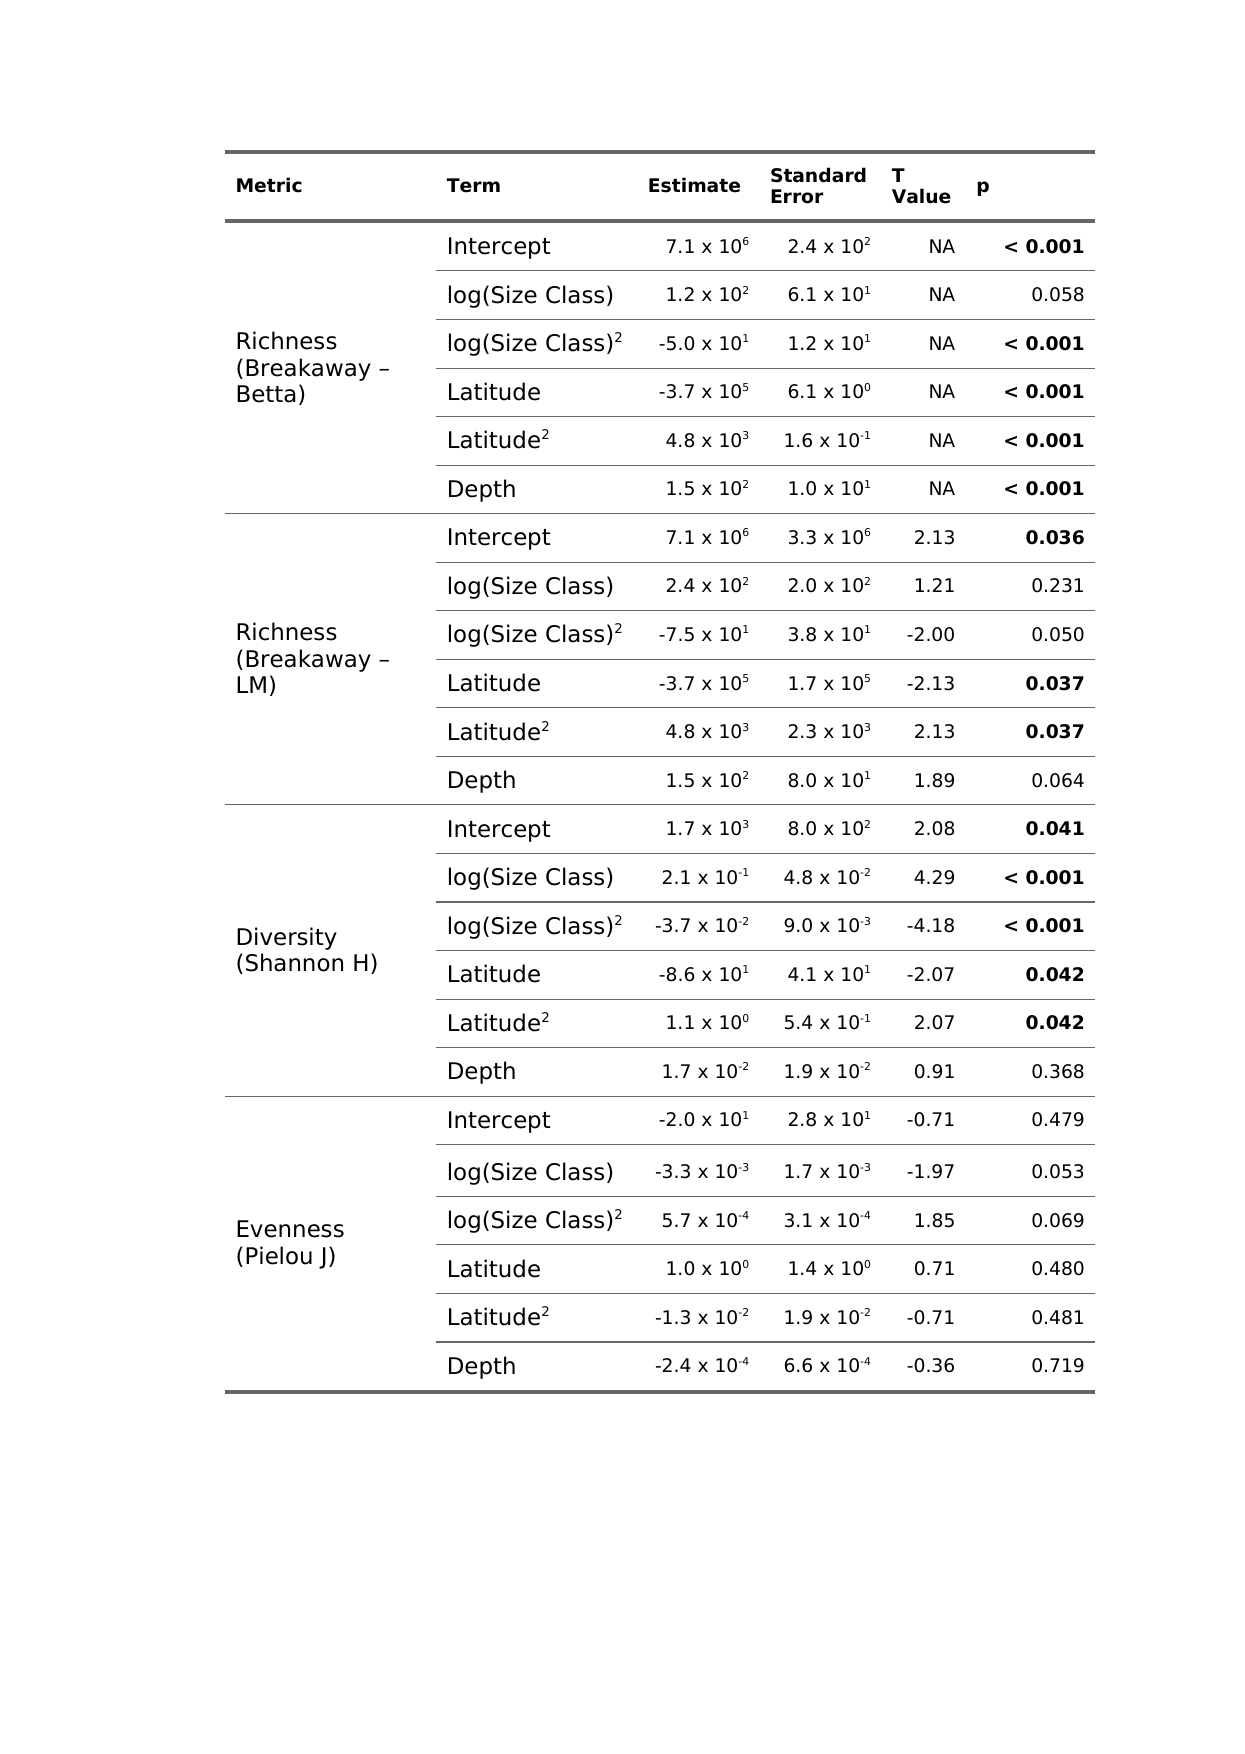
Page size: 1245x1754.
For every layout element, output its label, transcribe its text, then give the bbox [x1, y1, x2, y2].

table_cell Latitude2 [436, 708, 637, 756]
table_cell Latitude2 [436, 1294, 637, 1341]
table_cell -2.13 [881, 660, 966, 707]
table_cell 0.041 [966, 805, 1095, 853]
table_cell 0.058 [966, 271, 1095, 319]
table_cell log(Size Class)2 [436, 903, 637, 950]
table_cell log(Size Class) [436, 1145, 637, 1196]
table_cell 1.7 x 103 [637, 805, 759, 853]
table_cell 0.064 [966, 757, 1095, 804]
table_cell 0.036 [966, 514, 1095, 562]
table_cell 2.4 x 102 [637, 563, 759, 610]
table_cell 1.85 [881, 1197, 966, 1244]
table_cell NA [881, 320, 966, 367]
table_cell 2.0 x 102 [759, 563, 881, 610]
table_cell 0.368 [966, 1048, 1095, 1096]
table_cell 2.07 [881, 1000, 966, 1047]
table_cell log(Size Class)2 [436, 1197, 637, 1244]
table_cell 2.3 x 103 [759, 708, 881, 756]
table_cell 8.0 x 102 [759, 805, 881, 853]
table_cell 2.4 x 102 [759, 223, 881, 270]
table_header Metric [225, 154, 436, 219]
table_cell 0.042 [966, 1000, 1095, 1047]
table_cell 0.037 [966, 660, 1095, 707]
table_cell 1.89 [881, 757, 966, 804]
table_cell -3.7 x 105 [637, 660, 759, 707]
table_cell -3.7 x 105 [637, 369, 759, 416]
table_cell 0.050 [966, 611, 1095, 659]
table_cell -8.6 x 101 [637, 951, 759, 998]
table_cell -2.00 [881, 611, 966, 659]
table_cell 5.4 x 10-1 [759, 1000, 881, 1047]
table_cell 9.0 x 10-3 [759, 903, 881, 950]
table_cell Depth [436, 1048, 637, 1096]
table_cell -0.71 [881, 1097, 966, 1144]
table_cell 1.4 x 100 [759, 1245, 881, 1293]
table_cell Latitude2 [436, 417, 637, 464]
table_cell Intercept [436, 805, 637, 853]
table_cell 0.479 [966, 1097, 1095, 1144]
table_cell 4.1 x 101 [759, 951, 881, 998]
table_cell 2.13 [881, 514, 966, 562]
table_cell 1.0 x 100 [637, 1245, 759, 1293]
table_cell Latitude [436, 1245, 637, 1293]
table_cell < 0.001 [966, 417, 1095, 464]
table_cell 2.08 [881, 805, 966, 853]
table_cell 1.7 x 10-3 [759, 1145, 881, 1196]
table_cell Latitude [436, 660, 637, 707]
table_cell < 0.001 [966, 369, 1095, 416]
table_cell -5.0 x 101 [637, 320, 759, 367]
table_cell Intercept [436, 514, 637, 562]
table_cell 1.0 x 101 [759, 466, 881, 513]
table_cell -0.36 [881, 1343, 966, 1390]
table_cell 2.1 x 10-1 [637, 854, 759, 901]
table_cell log(Size Class)2 [436, 320, 637, 367]
table_cell 0.71 [881, 1245, 966, 1293]
table_header Standard Error [759, 154, 881, 219]
table_cell 6.6 x 10-4 [759, 1343, 881, 1390]
table_cell log(Size Class)2 [436, 611, 637, 659]
table_cell -3.3 x 10-3 [637, 1145, 759, 1196]
table_cell 1.7 x 105 [759, 660, 881, 707]
table_cell Richness (Breakaway – LM) [225, 514, 436, 804]
table_header Term [436, 154, 637, 219]
table_cell log(Size Class) [436, 271, 637, 319]
table_cell -2.0 x 101 [637, 1097, 759, 1144]
table_cell 0.053 [966, 1145, 1095, 1196]
table_cell < 0.001 [966, 223, 1095, 270]
table_cell Diversity (Shannon H) [225, 805, 436, 1096]
table_cell NA [881, 417, 966, 464]
table_cell < 0.001 [966, 903, 1095, 950]
table_cell < 0.001 [966, 466, 1095, 513]
table_cell -7.5 x 101 [637, 611, 759, 659]
table_cell NA [881, 369, 966, 416]
table_cell -3.7 x 10-2 [637, 903, 759, 950]
table_cell NA [881, 466, 966, 513]
table_cell -1.97 [881, 1145, 966, 1196]
table_cell < 0.001 [966, 854, 1095, 901]
table_cell Depth [436, 1343, 637, 1390]
table_cell 3.3 x 106 [759, 514, 881, 562]
table_cell Richness (Breakaway – Betta) [225, 223, 436, 513]
table_cell 7.1 x 106 [637, 223, 759, 270]
table_cell < 0.001 [966, 320, 1095, 367]
table_cell 3.8 x 101 [759, 611, 881, 659]
table_cell 0.91 [881, 1048, 966, 1096]
table_cell log(Size Class) [436, 854, 637, 901]
table_cell 0.231 [966, 563, 1095, 610]
table_cell Intercept [436, 1097, 637, 1144]
table_cell 5.7 x 10-4 [637, 1197, 759, 1244]
table_cell 6.1 x 101 [759, 271, 881, 319]
table_cell Depth [436, 466, 637, 513]
table_cell -0.71 [881, 1294, 966, 1341]
table_cell 1.5 x 102 [637, 757, 759, 804]
table_cell 0.480 [966, 1245, 1095, 1293]
table_cell Latitude2 [436, 1000, 637, 1047]
table_cell 4.8 x 103 [637, 708, 759, 756]
table_cell NA [881, 223, 966, 270]
table_cell 4.8 x 103 [637, 417, 759, 464]
table_cell 1.21 [881, 563, 966, 610]
table_cell 1.9 x 10-2 [759, 1048, 881, 1096]
table_cell Latitude [436, 369, 637, 416]
table_cell Evenness (Pielou J) [225, 1097, 436, 1390]
table_cell -2.4 x 10-4 [637, 1343, 759, 1390]
table_cell Depth [436, 757, 637, 804]
table_cell 4.8 x 10-2 [759, 854, 881, 901]
table_cell 0.037 [966, 708, 1095, 756]
table_cell 7.1 x 106 [637, 514, 759, 562]
table_cell 2.13 [881, 708, 966, 756]
table_cell 0.719 [966, 1343, 1095, 1390]
table_cell NA [881, 271, 966, 319]
table_cell 3.1 x 10-4 [759, 1197, 881, 1244]
table_cell -1.3 x 10-2 [637, 1294, 759, 1341]
table_cell 6.1 x 100 [759, 369, 881, 416]
table_cell -4.18 [881, 903, 966, 950]
table_cell 0.481 [966, 1294, 1095, 1341]
table_cell Intercept [436, 223, 637, 270]
table_cell 8.0 x 101 [759, 757, 881, 804]
table_cell 1.9 x 10-2 [759, 1294, 881, 1341]
table_cell 1.2 x 102 [637, 271, 759, 319]
table_cell 1.7 x 10-2 [637, 1048, 759, 1096]
table_cell 1.1 x 100 [637, 1000, 759, 1047]
table_cell 4.29 [881, 854, 966, 901]
table_cell 1.2 x 101 [759, 320, 881, 367]
table_header T Value [881, 154, 966, 219]
table_cell log(Size Class) [436, 563, 637, 610]
table_cell 1.5 x 102 [637, 466, 759, 513]
table_cell -2.07 [881, 951, 966, 998]
table_cell Latitude [436, 951, 637, 998]
table_cell 0.042 [966, 951, 1095, 998]
table_header Estimate [637, 154, 759, 219]
table_cell 0.069 [966, 1197, 1095, 1244]
table_cell 1.6 x 10-1 [759, 417, 881, 464]
table_cell 2.8 x 101 [759, 1097, 881, 1144]
table_header p [966, 154, 1095, 219]
